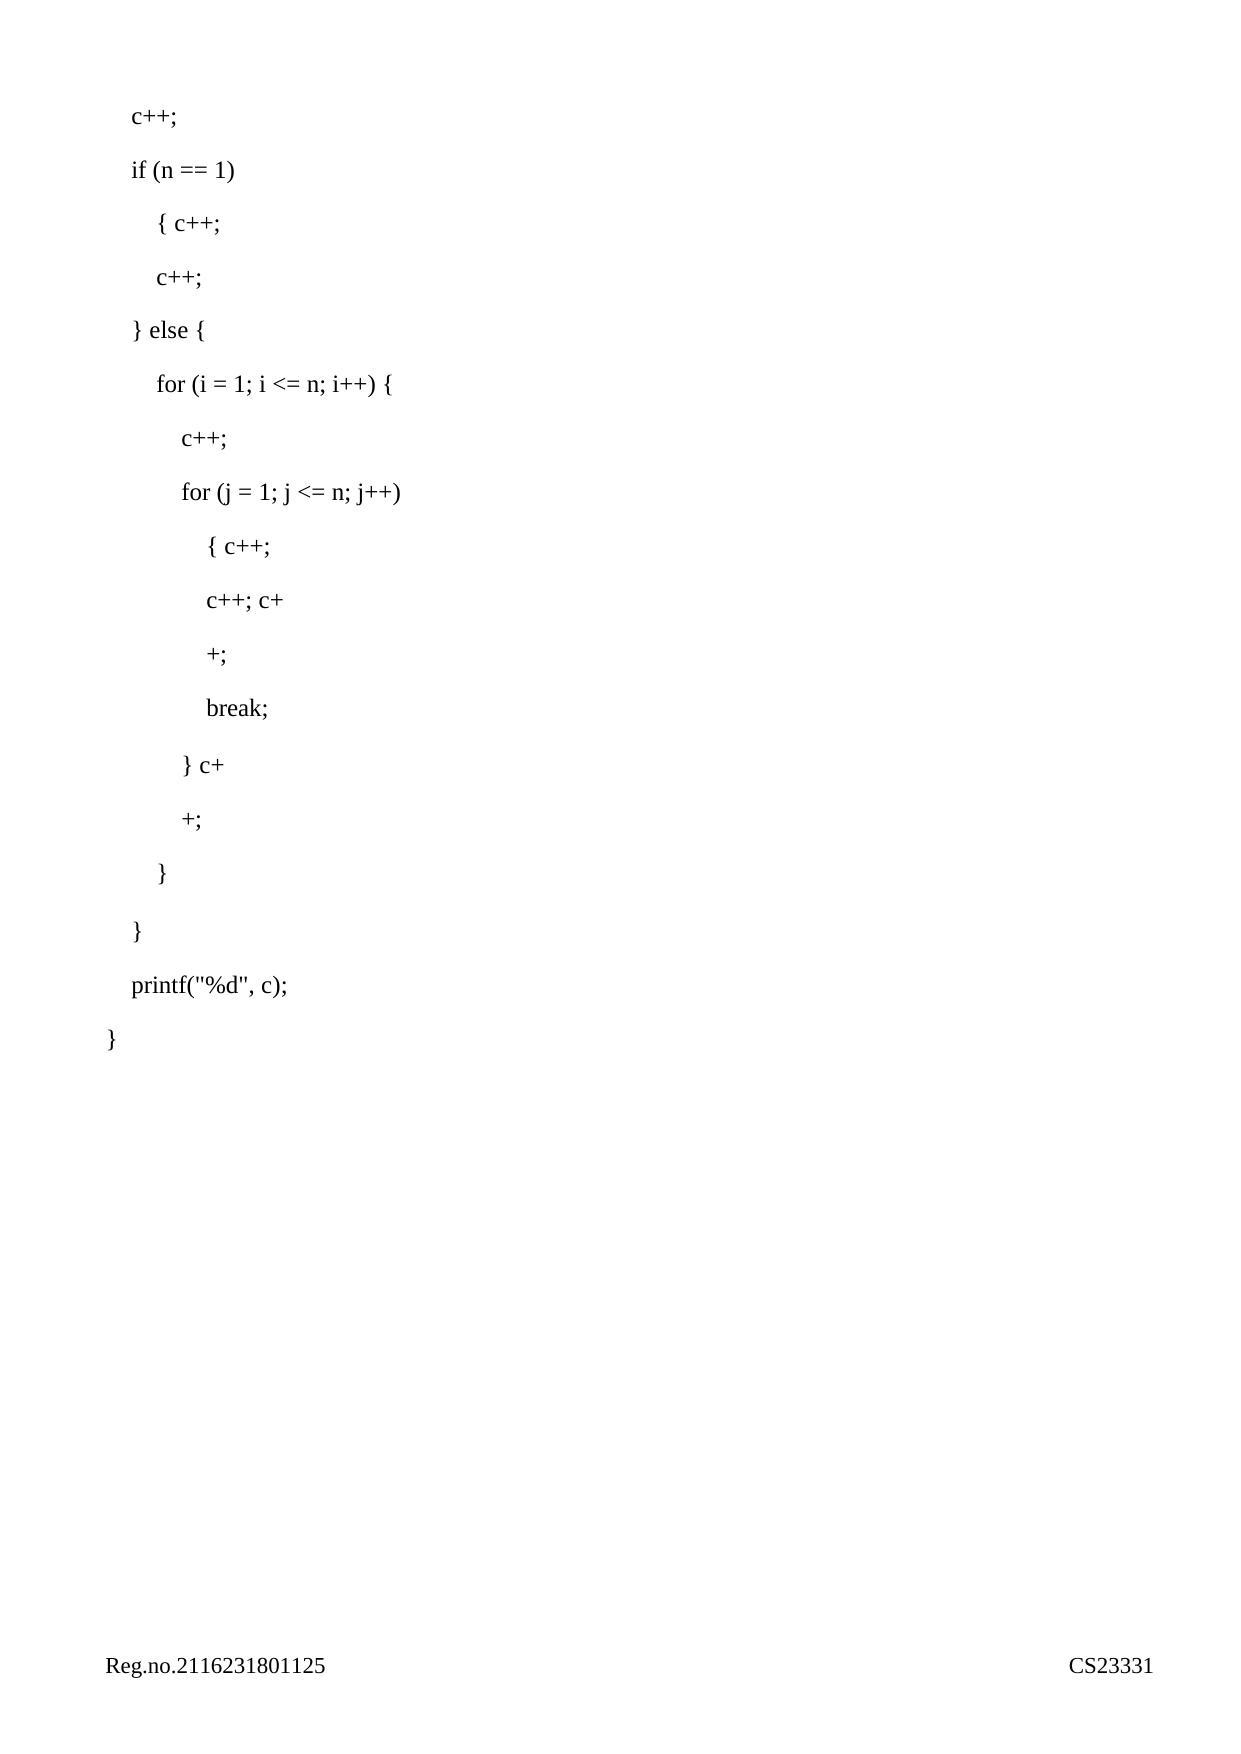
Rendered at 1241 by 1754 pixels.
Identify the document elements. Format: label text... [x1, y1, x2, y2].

text c++; c++; [206, 585, 288, 668]
text } [131, 916, 1155, 945]
text for (i = 1; i <= n; i++) { c++; [156, 369, 398, 452]
text } else { [131, 315, 1155, 344]
text c++; [131, 101, 1155, 129]
text if (n == 1) { c++; c++; [131, 155, 251, 290]
text } [156, 858, 1155, 887]
text } c++; [181, 750, 234, 833]
text break; [206, 693, 1155, 722]
text printf("%d", c); [131, 970, 1155, 998]
text for (j = 1; j <= n; j++) { c++; [181, 477, 441, 560]
text } [106, 1024, 1155, 1052]
